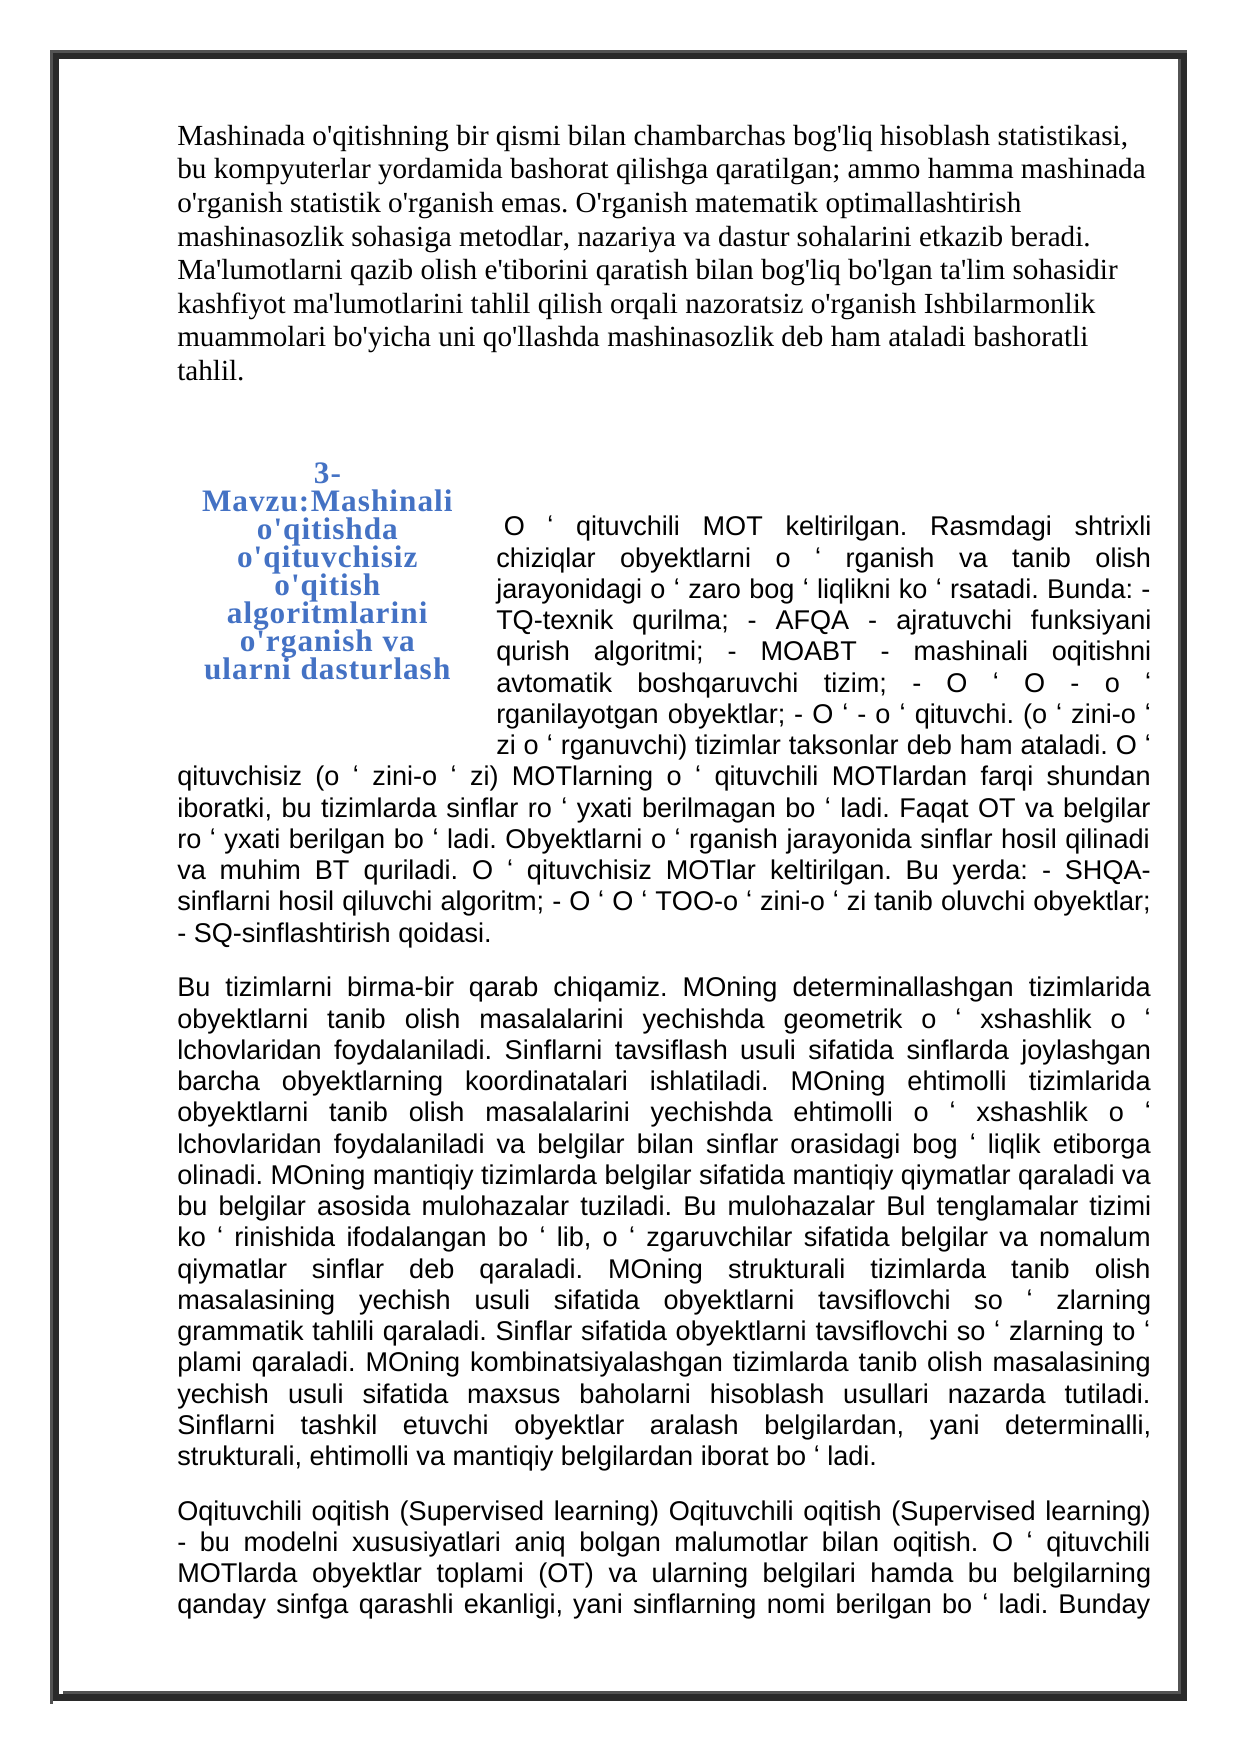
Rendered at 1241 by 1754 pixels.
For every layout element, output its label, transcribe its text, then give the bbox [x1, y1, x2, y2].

text O ʻ qituvchili MOT keltirilgan. Rasmdagi shtrixli chiziqlar obyektlarni o ʻ rganish va tanib olish jarayonidagi o ʻ zaro bog ʻ liqlikni ko ʻ rsatadi. Bunda: - TQ-texnik qurilma; - AFQA - ajratuvchi funksiyani qurish algoritmi; - MOABT - mashinali oqitishni avtomatik boshqaruvchi tizim; - O ʻ O - o ʻ rganilayotgan obyektlar; - O ʻ - o ʻ qituvchi. (o ʻ zini-o ʻ zi o ʻ rganuvchi) tizimlar taksonlar deb ham ataladi. O ʻ qituvchisiz (o ʻ zini-o ʻ zi) MOTlarning o ʻ qituvchili MOTlardan farqi shundan iboratki, bu tizimlarda sinflar ro ʻ yxati berilmagan bo ʻ ladi. Faqat OT va belgilar ro ʻ yxati berilgan bo ʻ ladi. Obyektlarni o ʻ rganish jarayonida sinflar hosil qilinadi va muhim BT quriladi. O ʻ qituvchisiz MOTlar keltirilgan. Bu yerda: - SHQA-sinflarni hosil qiluvchi algoritm; - O ʻ O ʻ TOO-o ʻ zini-o ʻ zi tanib oluvchi obyektlar; - SQ-sinflashtirish qoidasi. [177, 510, 1152, 948]
text Bu tizimlarni birma-bir qarab chiqamiz. MOning determinallashgan tizimlarida obyektlarni tanib olish masalalarini yechishda geometrik o ʻ xshashlik o ʻ lchovlaridan foydalaniladi. Sinflarni tavsiflash usuli sifatida sinflarda joylashgan barcha obyektlarning koordinatalari ishlatiladi. MOning ehtimolli tizimlarida obyektlarni tanib olish masalalarini yechishda ehtimolli o ʻ xshashlik o ʻ lchovlaridan foydalaniladi va belgilar bilan sinflar orasidagi bog ʻ liqlik etiborga olinadi. MOning mantiqiy tizimlarda belgilar sifatida mantiqiy qiymatlar qaraladi va bu belgilar asosida mulohazalar tuziladi. Bu mulohazalar Bul tenglamalar tizimi ko ʻ rinishida ifodalangan bo ʻ lib, o ʻ zgaruvchilar sifatida belgilar va nomalum qiymatlar sinflar deb qaraladi. MOning strukturali tizimlarda tanib olish masalasining yechish usuli sifatida obyektlarni tavsiflovchi so ʻ zlarning grammatik tahlili qaraladi. Sinflar sifatida obyektlarni tavsiflovchi so ʻ zlarning to ʻ plami qaraladi. MOning kombinatsiyalashgan tizimlarda tanib olish masalasining yechish usuli sifatida maxsus baholarni hisoblash usullari nazarda tutiladi. Sinflarni tashkil etuvchi obyektlar aralash belgilardan, yani determinalli, strukturali, ehtimolli va mantiqiy belgilardan iborat bo ʻ ladi. [177, 971, 1152, 1471]
text Mashinada o'qitishning bir qismi bilan chambarchas bog'liq hisoblash statistikasi, bu kompyuterlar yordamida bashorat qilishga qaratilgan; ammo hamma mashinada o'rganish statistik o'rganish emas. O'rganish matematik optimallashtirish mashinasozlik sohasiga metodlar, nazariya va dastur sohalarini etkazib beradi. Ma'lumotlarni qazib olish e'tiborini qaratish bilan bog'liq bo'lgan ta'lim sohasidir kashfiyot ma'lumotlarini tahlil qilish orqali nazoratsiz o'rganish Ishbilarmonlik muammolari bo'yicha uni qo'llashda mashinasozlik deb ham ataladi bashoratli tahlil. [177, 118, 1152, 386]
